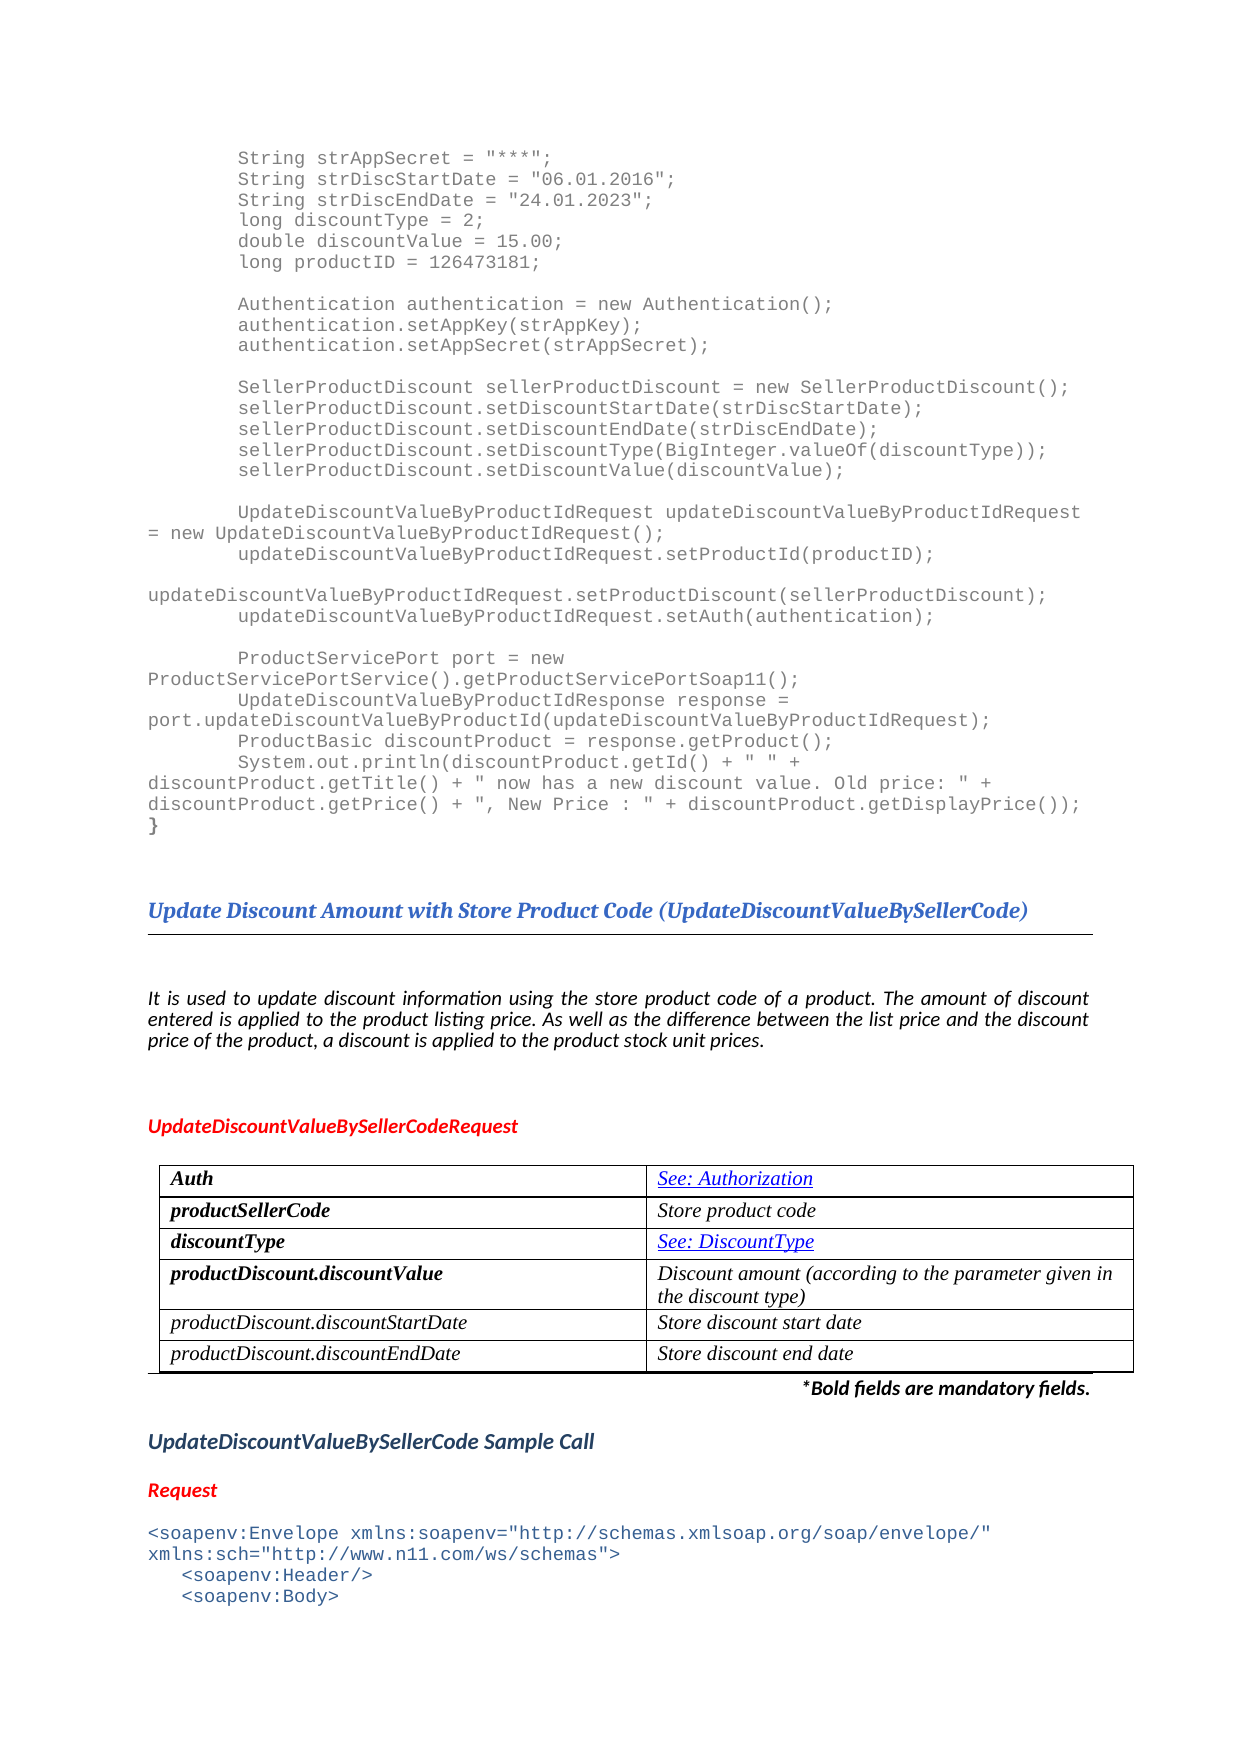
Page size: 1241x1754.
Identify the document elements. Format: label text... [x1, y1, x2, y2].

text long productID = 126473181; [148, 252, 1093, 273]
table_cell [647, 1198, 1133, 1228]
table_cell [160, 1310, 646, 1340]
subtitle Update Discount Amount with Store Product Code (UpdateDiscountValueBySellerCode) [148, 898, 1093, 924]
text It is used to update discount information using the store product code of a product. The amount of discount entered is applied to the product listing price. As well as the difference between the list price and the discount price of the product, a discount is applied to the product stock unit prices. [148, 989, 1093, 1051]
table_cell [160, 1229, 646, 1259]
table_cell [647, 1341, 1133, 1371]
text System.out.println(discountProduct.getId() + " " + discountProduct.getTitle() + " now has a new discount value. Old price: " + discountProduct.getPrice() + ", New Price : " + discountProduct.getDisplayPrice()); [148, 752, 1093, 814]
text double discountValue = 15.00; [148, 231, 1093, 252]
text String strDiscStartDate = "06.01.2016"; [148, 168, 1093, 189]
text SellerProductDiscount sellerProductDiscount = new SellerProductDiscount(); [148, 377, 1093, 398]
text UpdateDiscountValueBySellerCode Sample Call [148, 1427, 1093, 1455]
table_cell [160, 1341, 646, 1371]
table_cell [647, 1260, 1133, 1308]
text <soapenv:Envelope xmlns:soapenv="http://schemas.xmlsoap.org/soap/envelope/" xmlns:sch="http://www.n11.com/ws/schemas"> [148, 1523, 1093, 1564]
text <soapenv:Body> [148, 1585, 1093, 1606]
text sellerProductDiscount.setDiscountValue(discountValue); [148, 460, 1093, 481]
text authentication.setAppSecret(strAppSecret); [148, 335, 1093, 356]
text <soapenv:Header/> [148, 1564, 1093, 1585]
text sellerProductDiscount.setDiscountEndDate(strDiscEndDate); [148, 418, 1093, 439]
text updateDiscountValueByProductIdRequest.setAuth(authentication); [148, 606, 1093, 627]
text *Bold fields are mandatory fields. [148, 1374, 1093, 1401]
text String strDiscEndDate = "24.01.2023"; [148, 189, 1093, 210]
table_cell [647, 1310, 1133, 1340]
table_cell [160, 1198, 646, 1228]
text authentication.setAppKey(strAppKey); [148, 314, 1093, 335]
text long discountType = 2; [148, 210, 1093, 231]
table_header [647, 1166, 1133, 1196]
text Request [148, 1481, 1093, 1502]
text } [148, 814, 1093, 835]
text sellerProductDiscount.setDiscountType(BigInteger.valueOf(discountType)); [148, 439, 1093, 460]
text updateDiscountValueByProductIdRequest.setProductId(productID); [148, 543, 1093, 564]
text ProductBasic discountProduct = response.getProduct(); [148, 731, 1093, 752]
text UpdateDiscountValueByProductIdRequest updateDiscountValueByProductIdRequest = new UpdateDiscountValueByProductIdRequest(); [148, 502, 1093, 543]
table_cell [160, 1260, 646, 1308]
text updateDiscountValueByProductIdRequest.setProductDiscount(sellerProductDiscount); [148, 564, 1093, 606]
text sellerProductDiscount.setDiscountStartDate(strDiscStartDate); [148, 398, 1093, 418]
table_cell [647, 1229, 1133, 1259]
text UpdateDiscountValueBySellerCodeRequest [148, 1114, 1093, 1139]
text String strAppSecret = "***"; [148, 148, 1093, 168]
text ProductServicePort port = new ProductServicePortService().getProductServicePortSoap11(); [148, 648, 1093, 689]
text UpdateDiscountValueByProductIdResponse response = port.updateDiscountValueByProductId(updateDiscountValueByProductIdRequest); [148, 689, 1093, 731]
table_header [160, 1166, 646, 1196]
text Authentication authentication = new Authentication(); [148, 293, 1093, 314]
